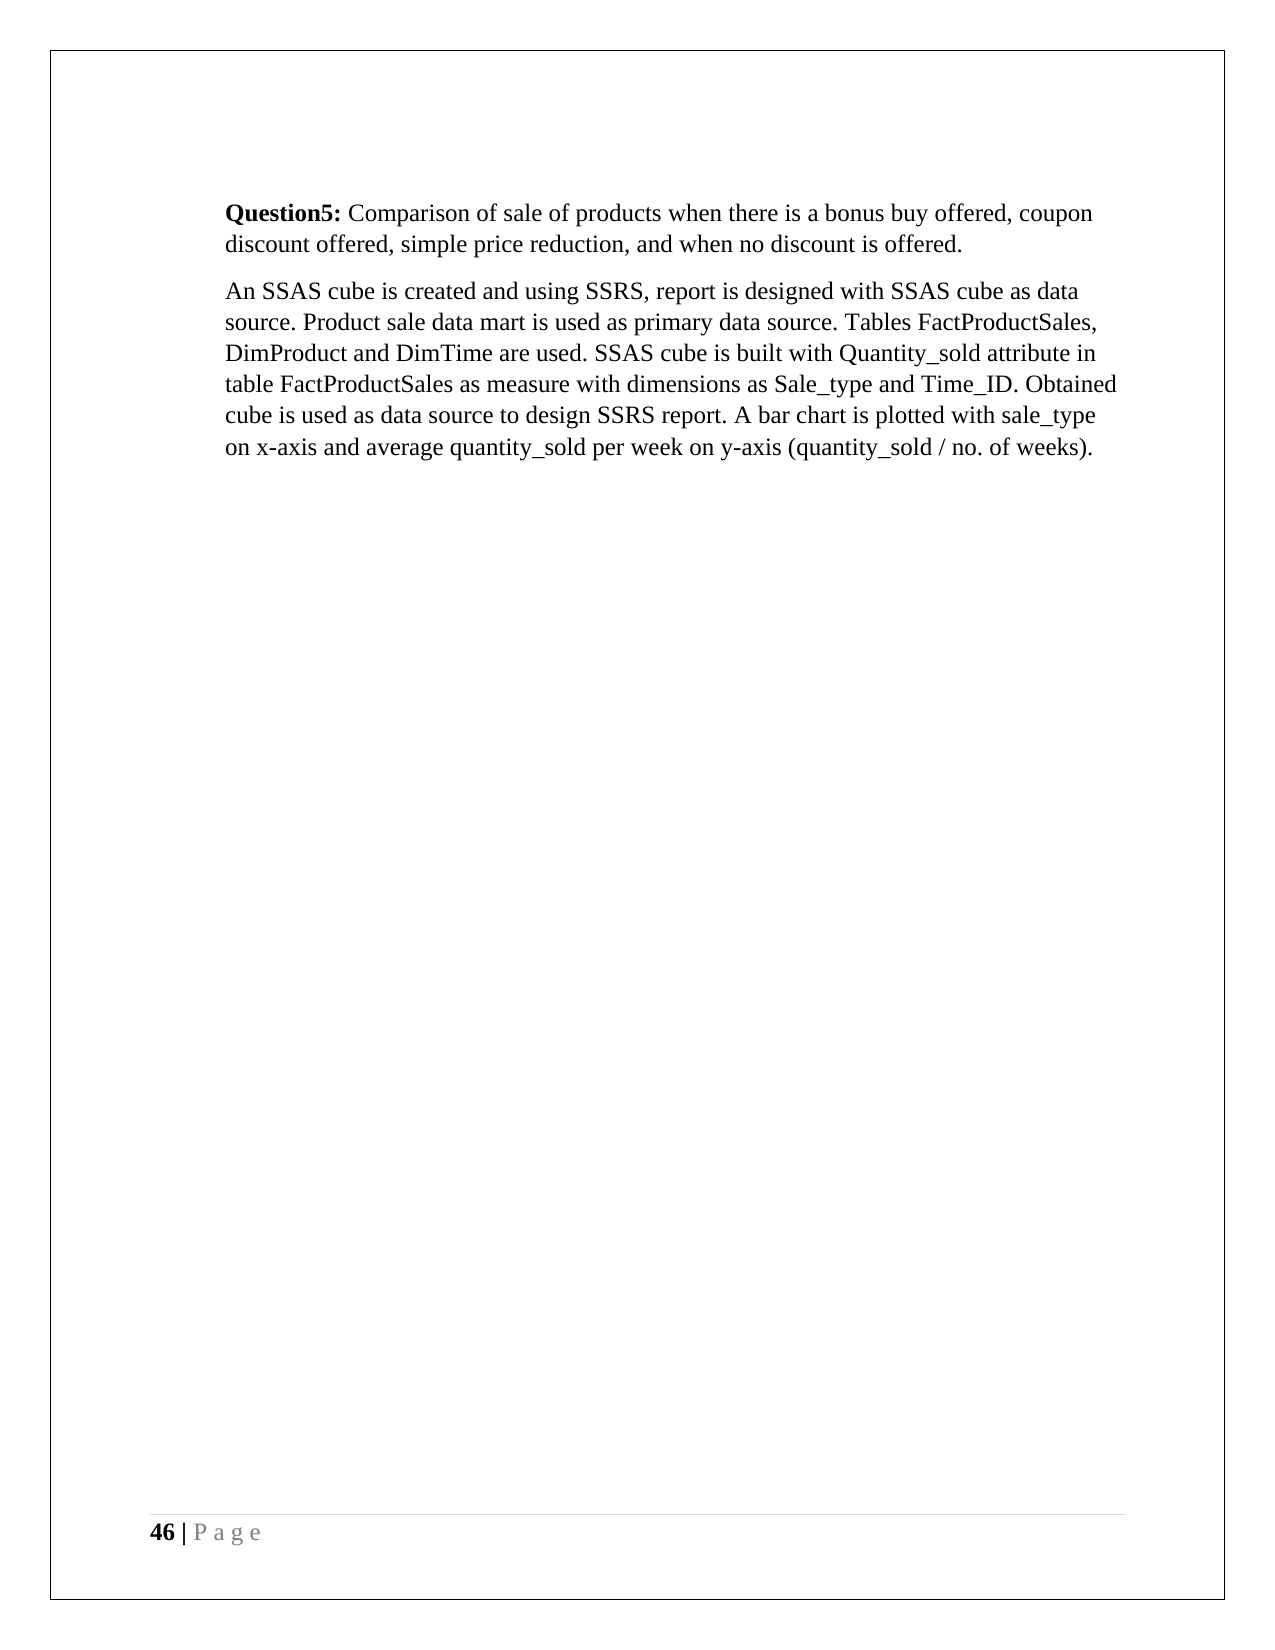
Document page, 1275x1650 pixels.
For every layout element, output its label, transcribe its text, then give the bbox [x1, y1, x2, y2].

text Question5: Comparison of sale of products when there is a bonus buy offered, coupon discount offered, simple price reduction, and when no discount is offered. [225, 198, 1125, 257]
text An SSAS cube is created and using SSRS, report is designed with SSAS cube as data source. Product sale data mart is used as primary data source. Tables FactProductSales, DimProduct and DimTime are used. SSAS cube is built with Quantity_sold attribute in table FactProductSales as measure with dimensions as Sale_type and Time_ID. Obtained cube is used as data source to design SSRS report. A bar chart is plotted with sale_type on x-axis and average quantity_sold per week on y-axis (quantity_sold / no. of weeks). [225, 276, 1125, 460]
